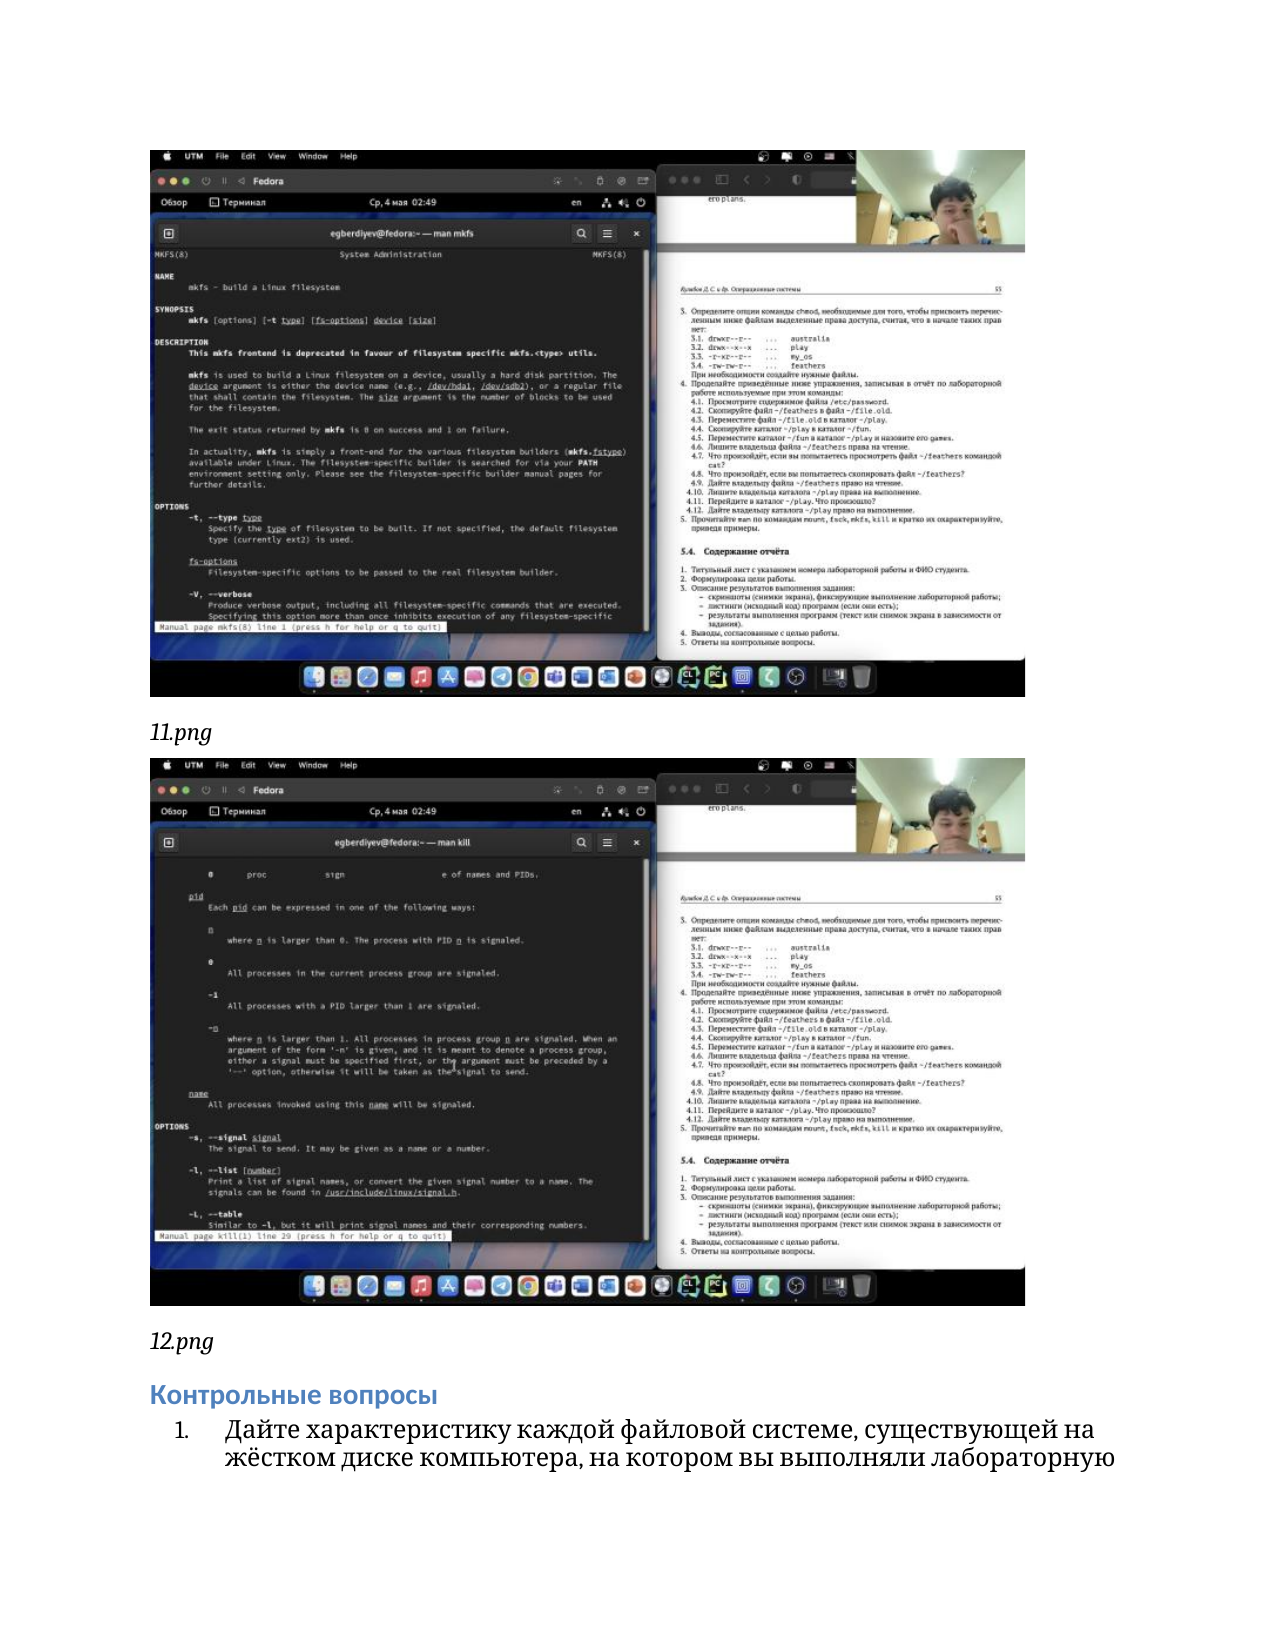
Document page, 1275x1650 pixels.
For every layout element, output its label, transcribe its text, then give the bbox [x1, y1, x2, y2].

text 12.png [150, 1327, 1125, 1355]
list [175, 1416, 1125, 1473]
subtitle Контрольные вопросы [150, 1376, 1125, 1412]
text 11.png [150, 718, 1125, 746]
picture [150, 758, 1025, 1306]
picture [150, 150, 1025, 697]
